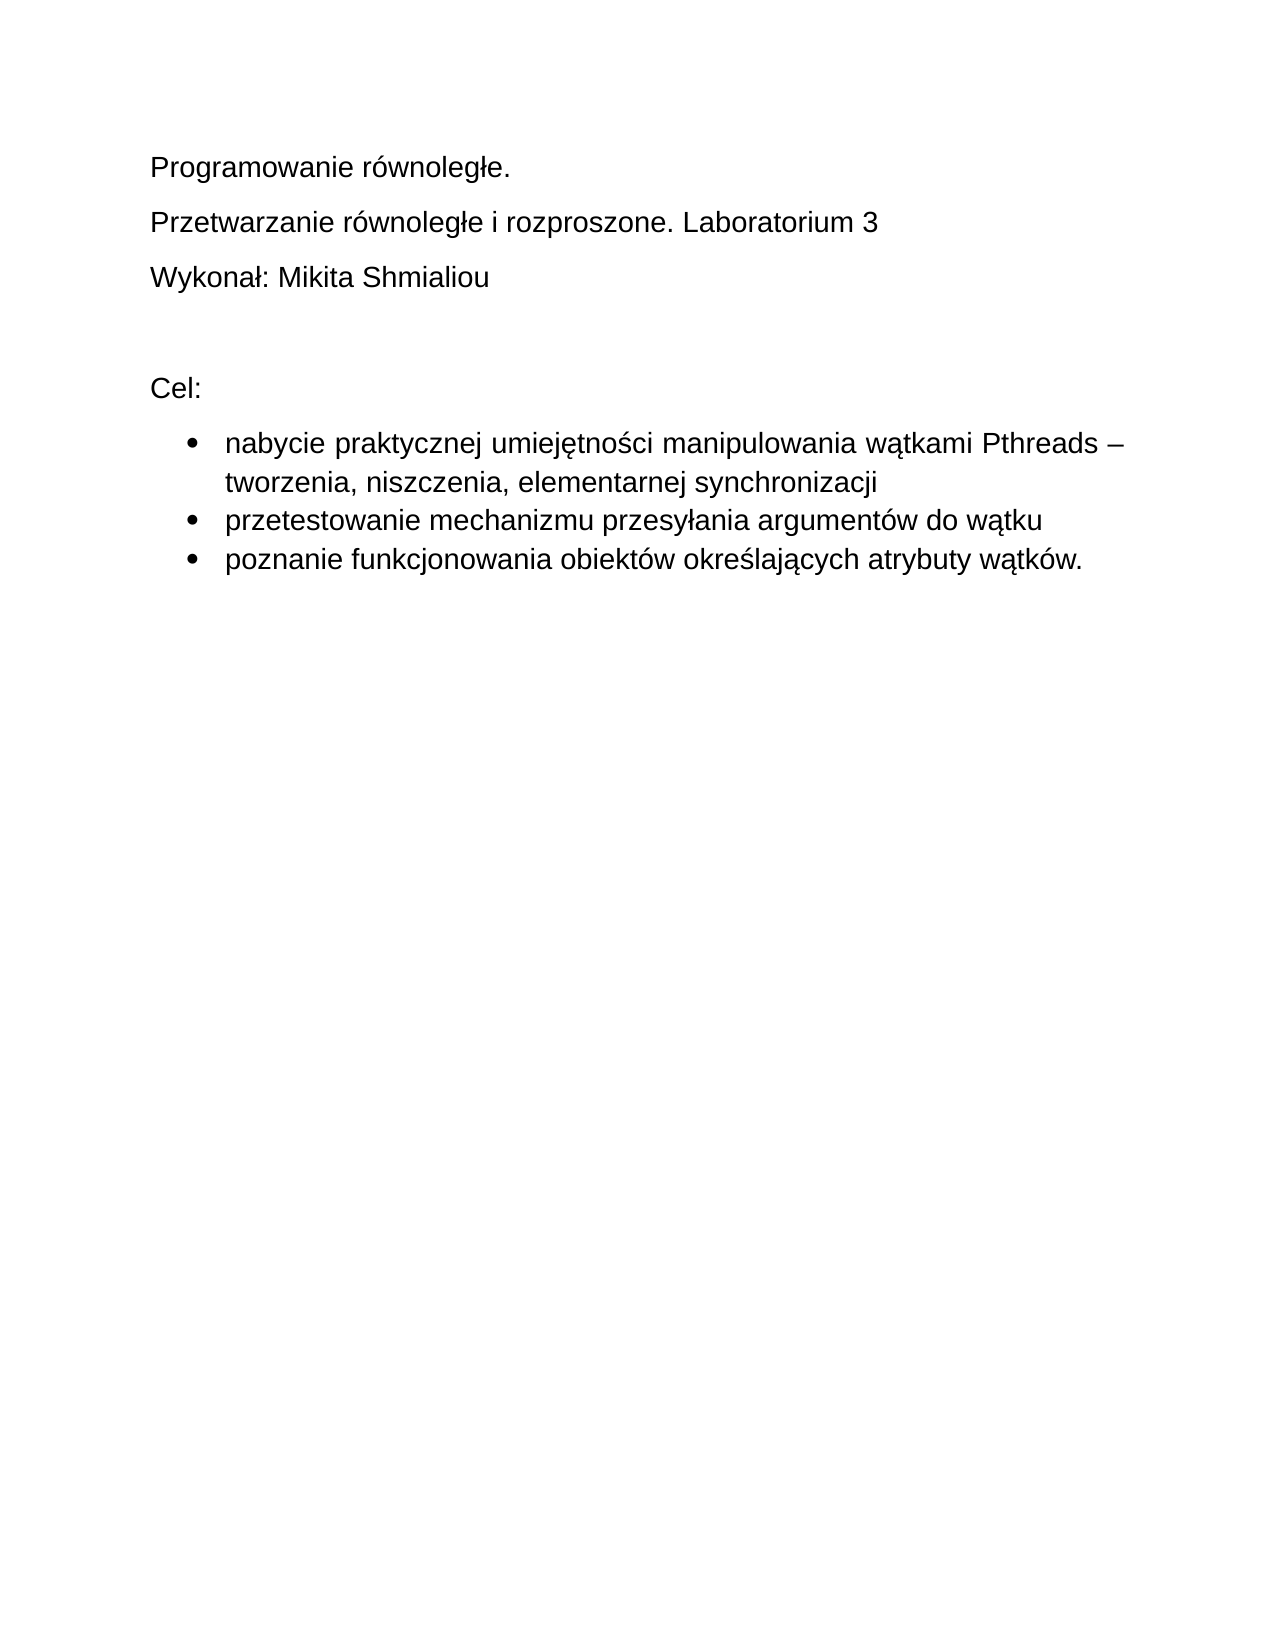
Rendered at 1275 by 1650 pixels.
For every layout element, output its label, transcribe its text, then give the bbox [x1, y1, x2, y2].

text Wykonał: Mikita Shmialiou [150, 260, 1125, 294]
list przetestowanie mechanizmu przesyłania argumentów do wątku [187, 503, 1125, 537]
list poznanie funkcjonowania obiektów określających atrybuty wątków. [187, 542, 1125, 576]
list nabycie praktycznej umiejętności manipulowania wątkami Pthreads – tworzenia, niszczenia, elementarnej synchronizacji [187, 426, 1125, 498]
text Programowanie równoległe. [150, 150, 1125, 183]
text Przetwarzanie równoległe i rozproszone. Laboratorium 3 [150, 205, 1125, 239]
text Cel: [150, 371, 1125, 404]
